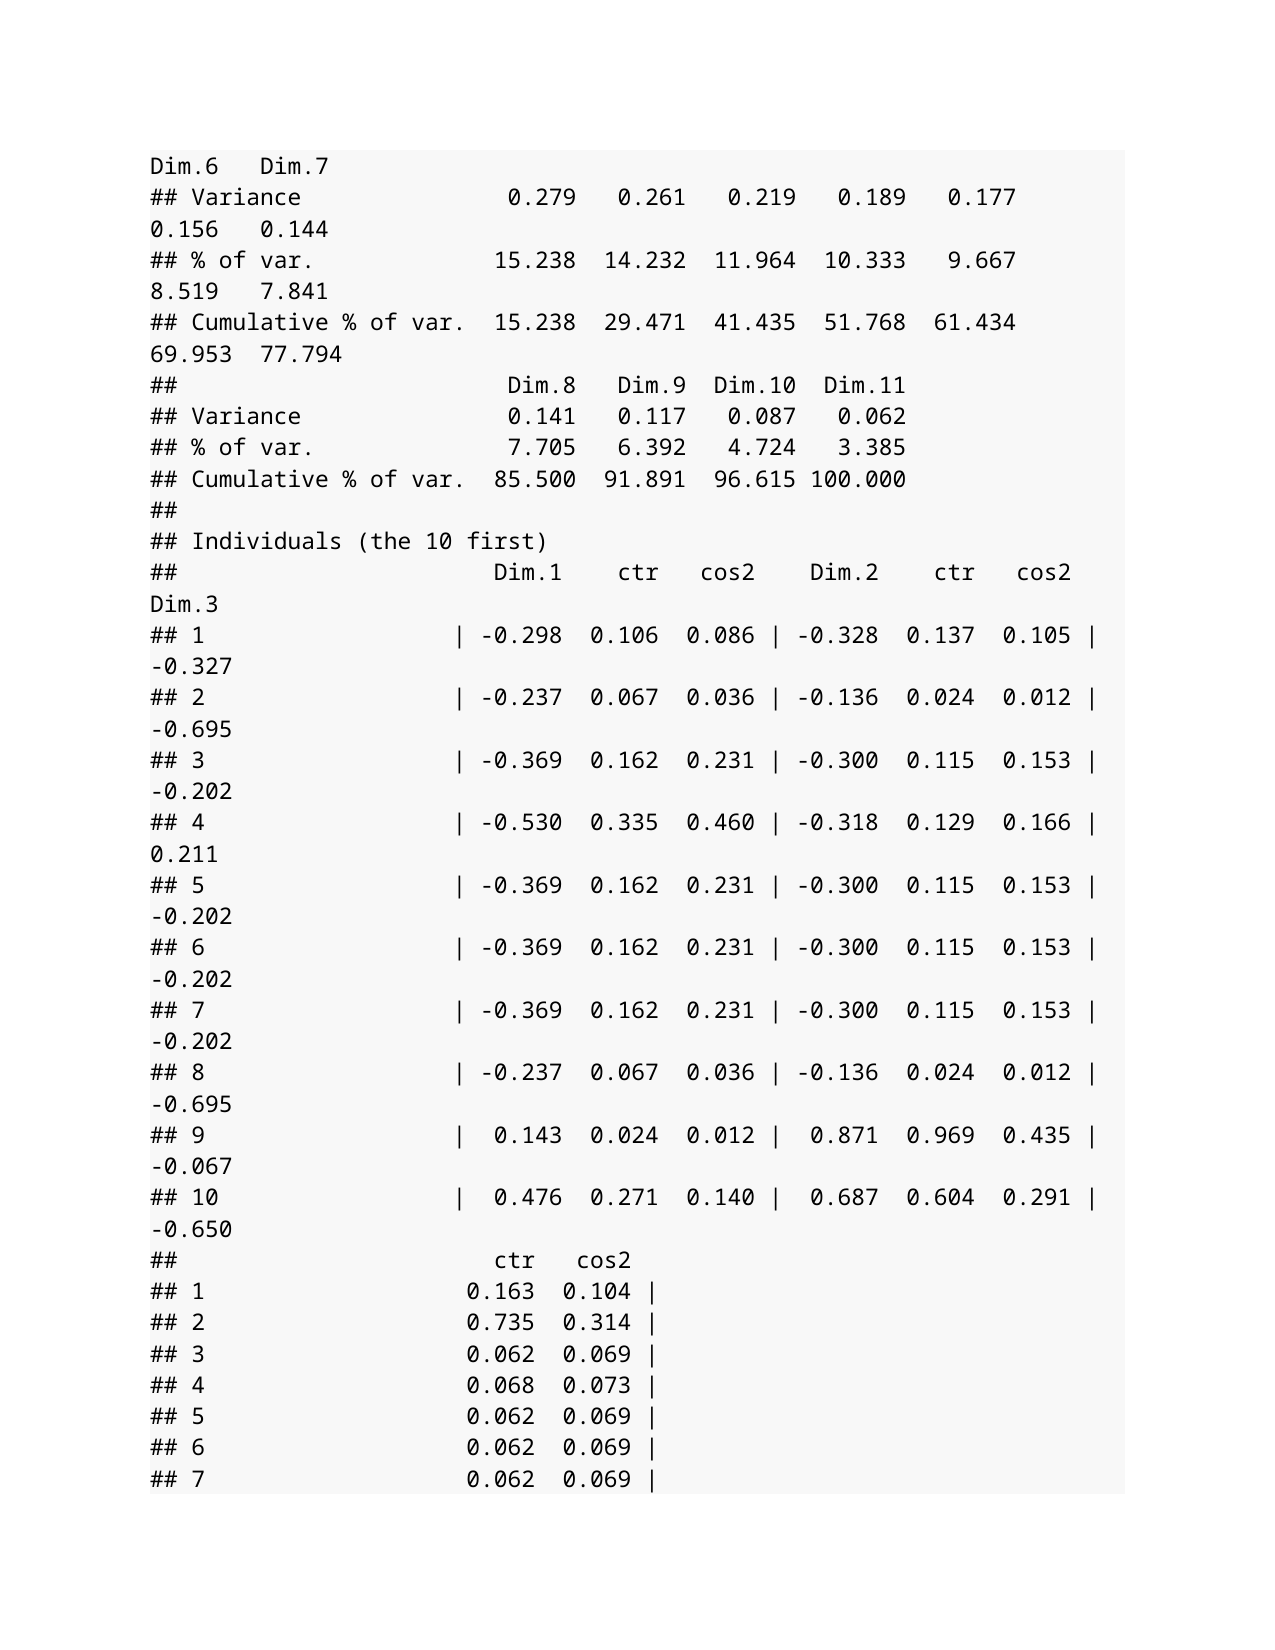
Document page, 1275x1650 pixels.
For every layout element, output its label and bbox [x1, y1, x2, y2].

text [150, 150, 1125, 1494]
